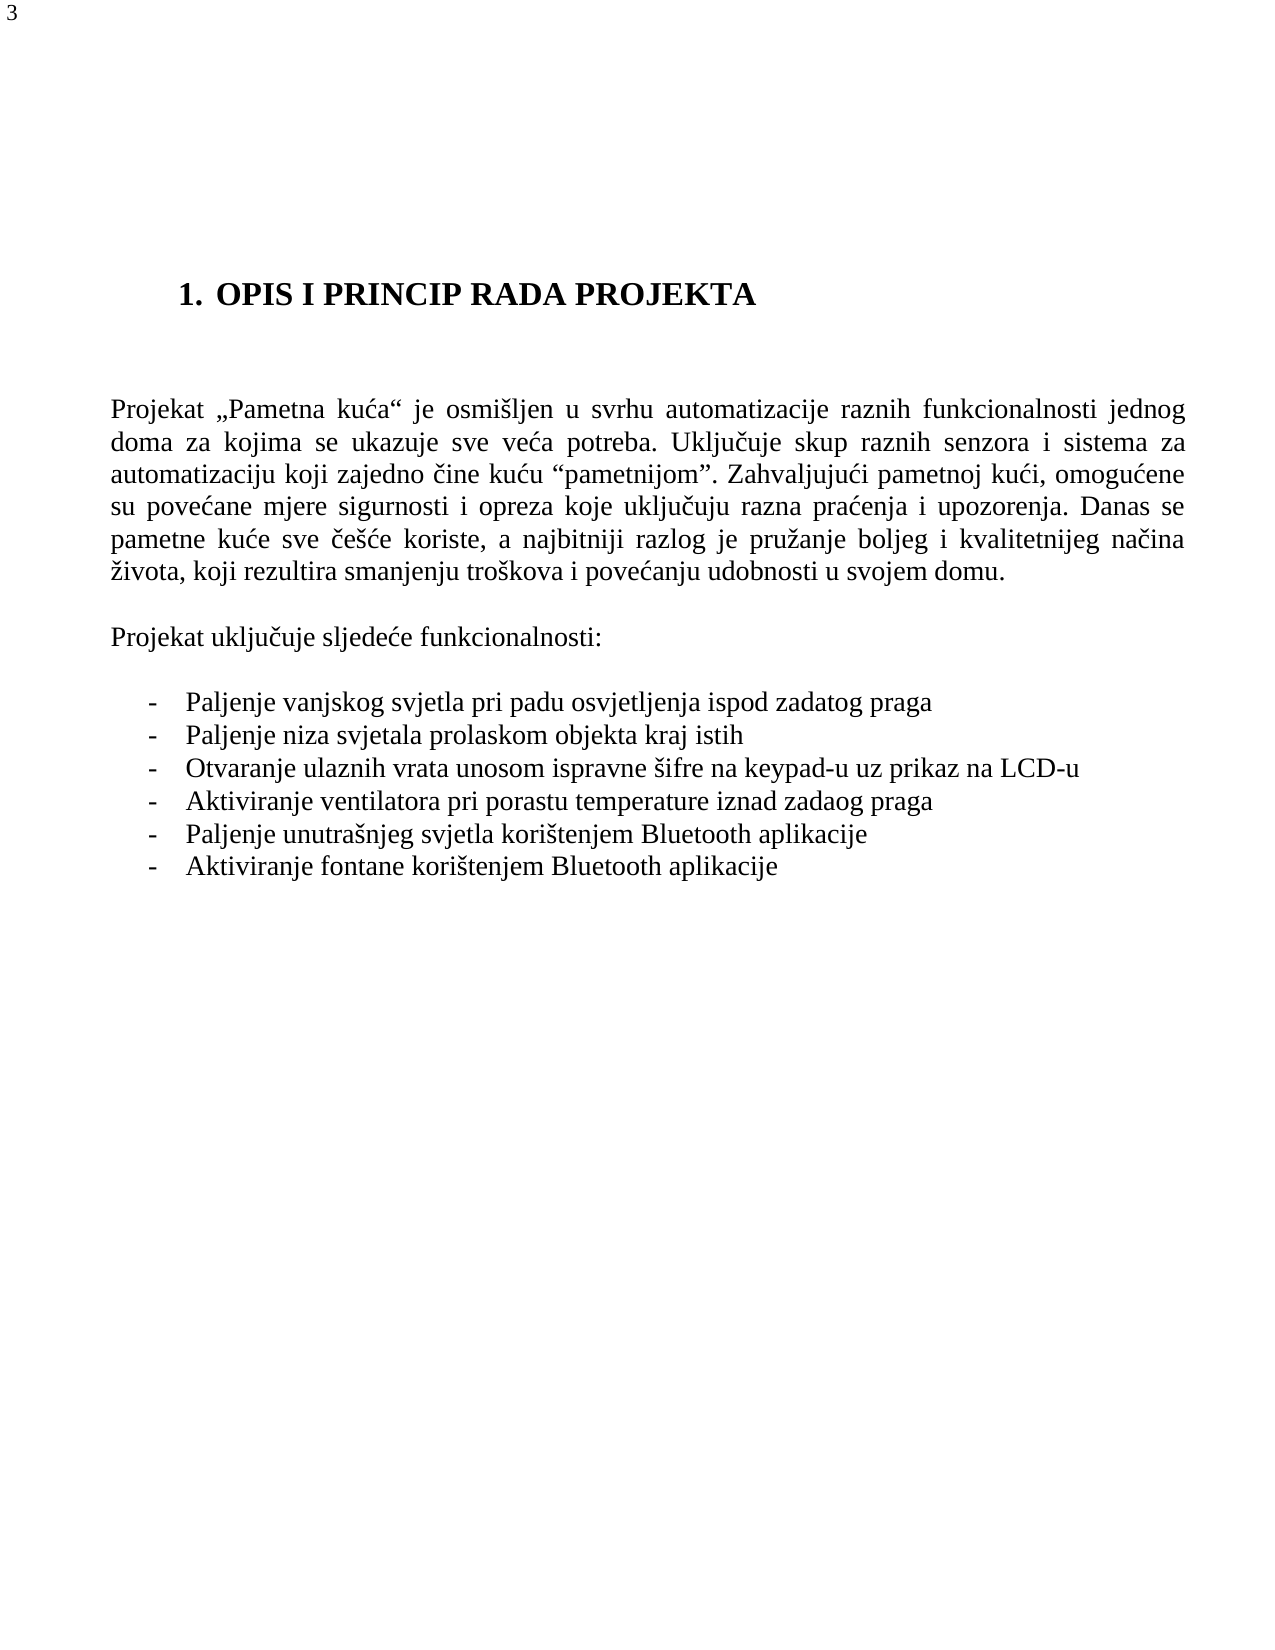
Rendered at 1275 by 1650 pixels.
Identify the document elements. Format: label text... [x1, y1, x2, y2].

list Aktiviranje fontane korištenjem Bluetooth aplikacije [148, 849, 1187, 882]
text Projekat „Pametna kuća“ je osmišljen u svrhu automatizacije raznih funkcionalnosti jednog doma za kojima se ukazuje sve veća potreba. Uključuje skup raznih senzora i sistema za automatizaciju koji zajedno čine kuću “pametnijom”. Zahvaljujući pametnoj kući, omogućene su povećane mjere sigurnosti i opreza koje uključuju razna praćenja i upozorenja. Danas se pametne kuće sve češće koriste, a najbitniji razlog je pružanje boljeg i kvalitetnijeg načina života, koji rezultira smanjenju troškova i povećanju udobnosti u svojem domu. [110, 392, 1187, 587]
list Paljenje unutrašnjeg svjetla korištenjem Bluetooth aplikacije [148, 817, 1187, 849]
subtitle OPIS I PRINCIP RADA PROJEKTA [178, 274, 1087, 312]
list Paljenje niza svjetala prolaskom objekta kraj istih [148, 718, 1187, 751]
text Projekat uključuje sljedeće funkcionalnosti: [110, 620, 1187, 652]
list Aktiviranje ventilatora pri porastu temperature iznad zadaog praga [148, 784, 1187, 816]
list Paljenje vanjskog svjetla pri padu osvjetljenja ispod zadatog praga [148, 685, 1187, 718]
list Otvaranje ulaznih vrata unosom ispravne šifre na keypad-u uz prikaz na LCD-u [148, 751, 1187, 783]
